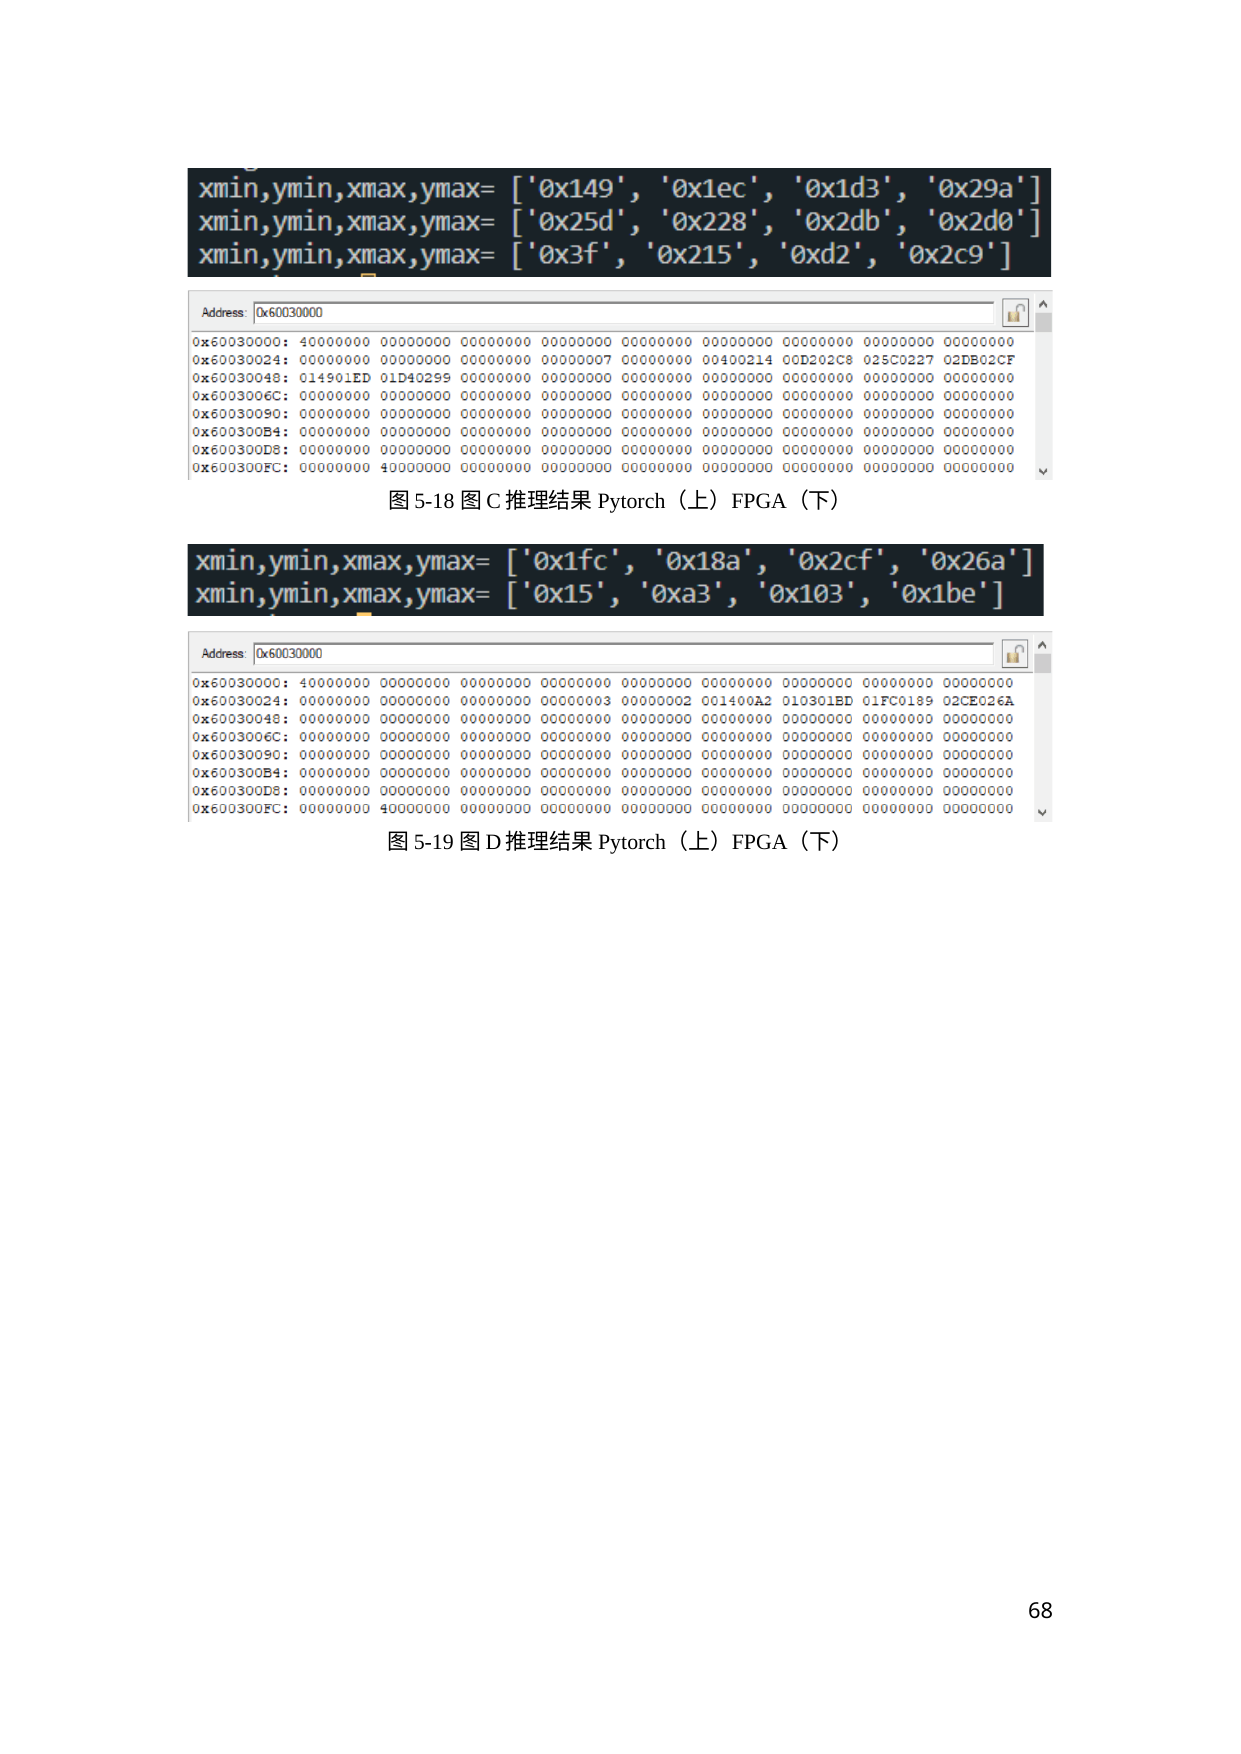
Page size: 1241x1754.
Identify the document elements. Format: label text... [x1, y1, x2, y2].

picture [187, 631, 1053, 822]
picture [187, 544, 1044, 616]
picture [187, 168, 1052, 277]
picture [187, 290, 1053, 480]
text 图5-19 图D推理结果 Pytorch（上）FPGA（下） [187, 824, 1053, 856]
text 图5-18 图C推理结果 Pytorch（上）FPGA（下） [187, 483, 1053, 515]
